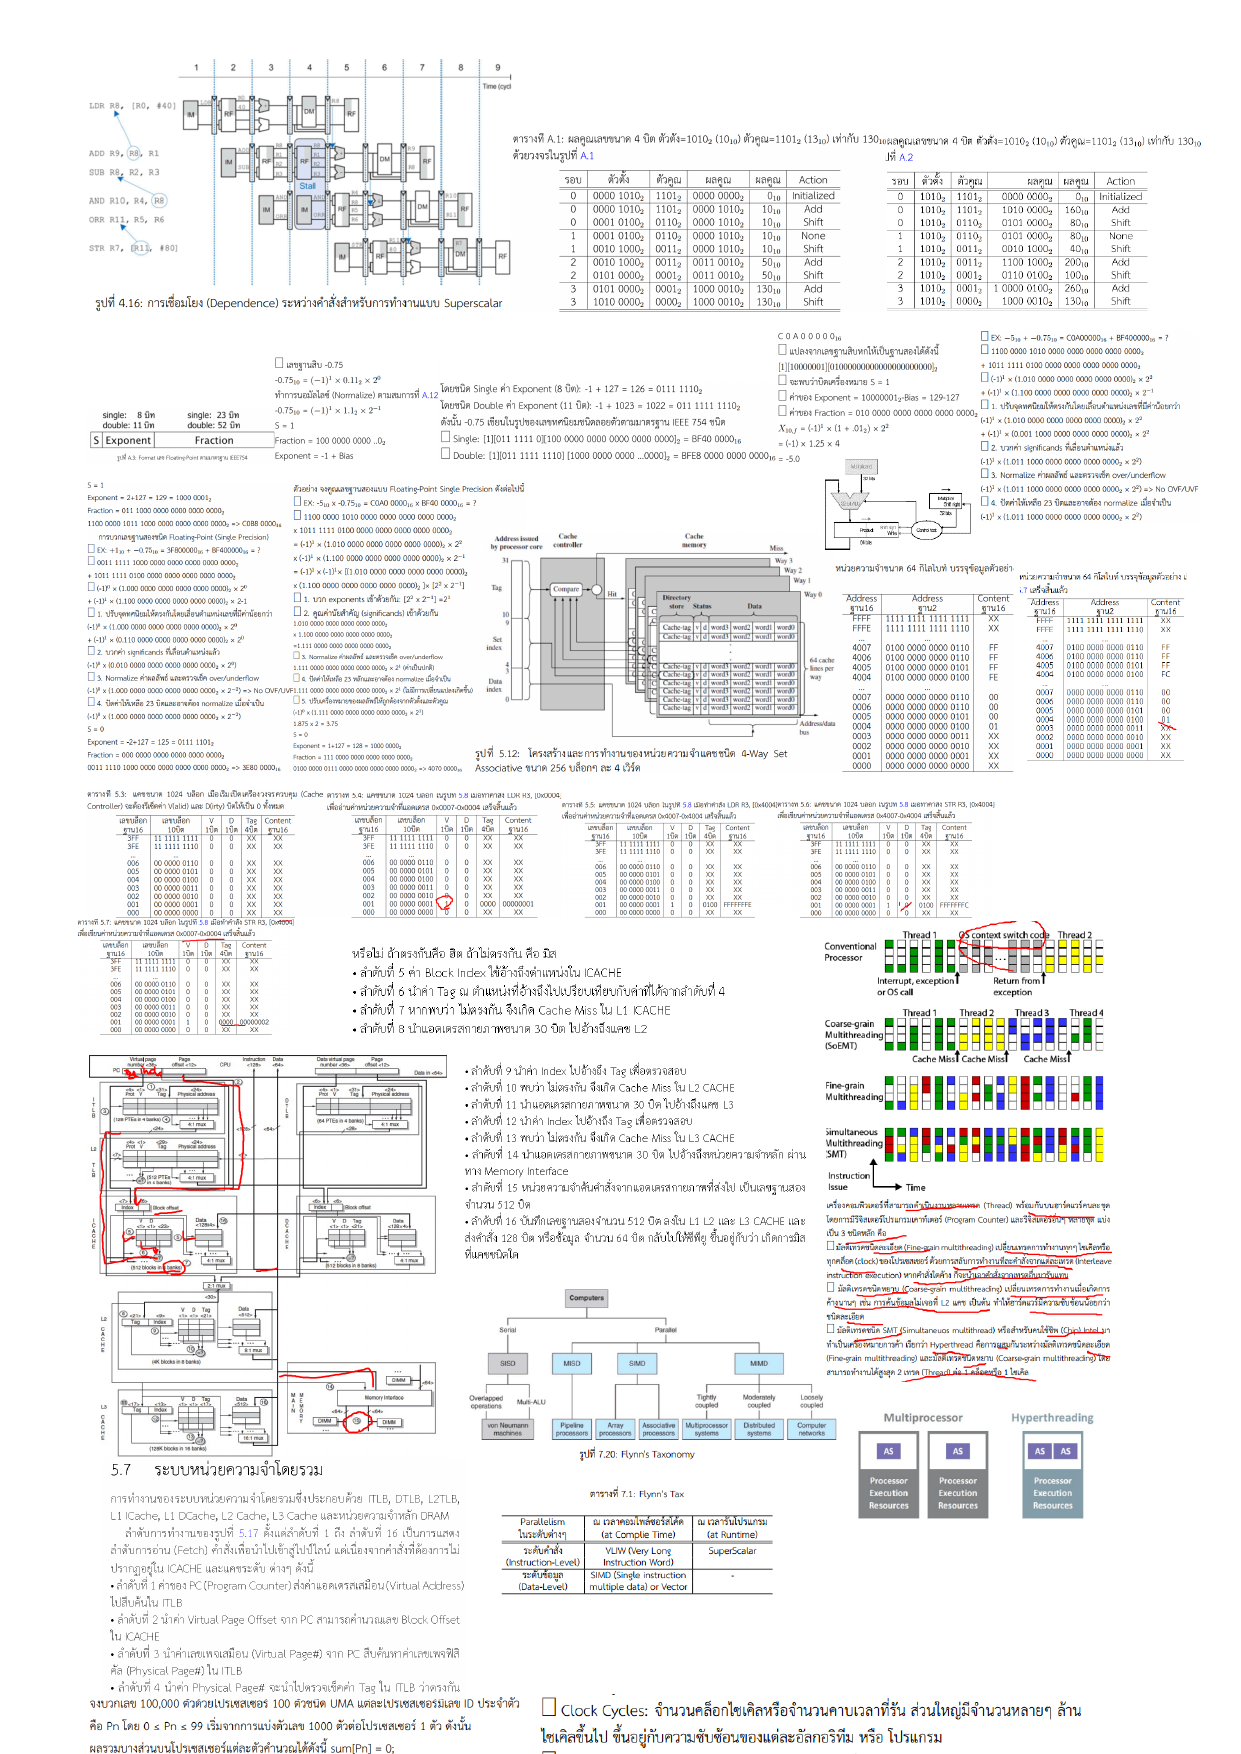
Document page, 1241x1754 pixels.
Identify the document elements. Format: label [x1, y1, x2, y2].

picture [854, 1409, 1094, 1521]
picture [86, 921, 1113, 1754]
picture [87, 59, 1202, 312]
picture [87, 790, 996, 918]
picture [87, 330, 1014, 772]
picture [346, 941, 734, 1045]
picture [981, 330, 1199, 523]
picture [539, 1694, 1087, 1754]
picture [77, 919, 294, 1035]
picture [1019, 571, 1187, 761]
